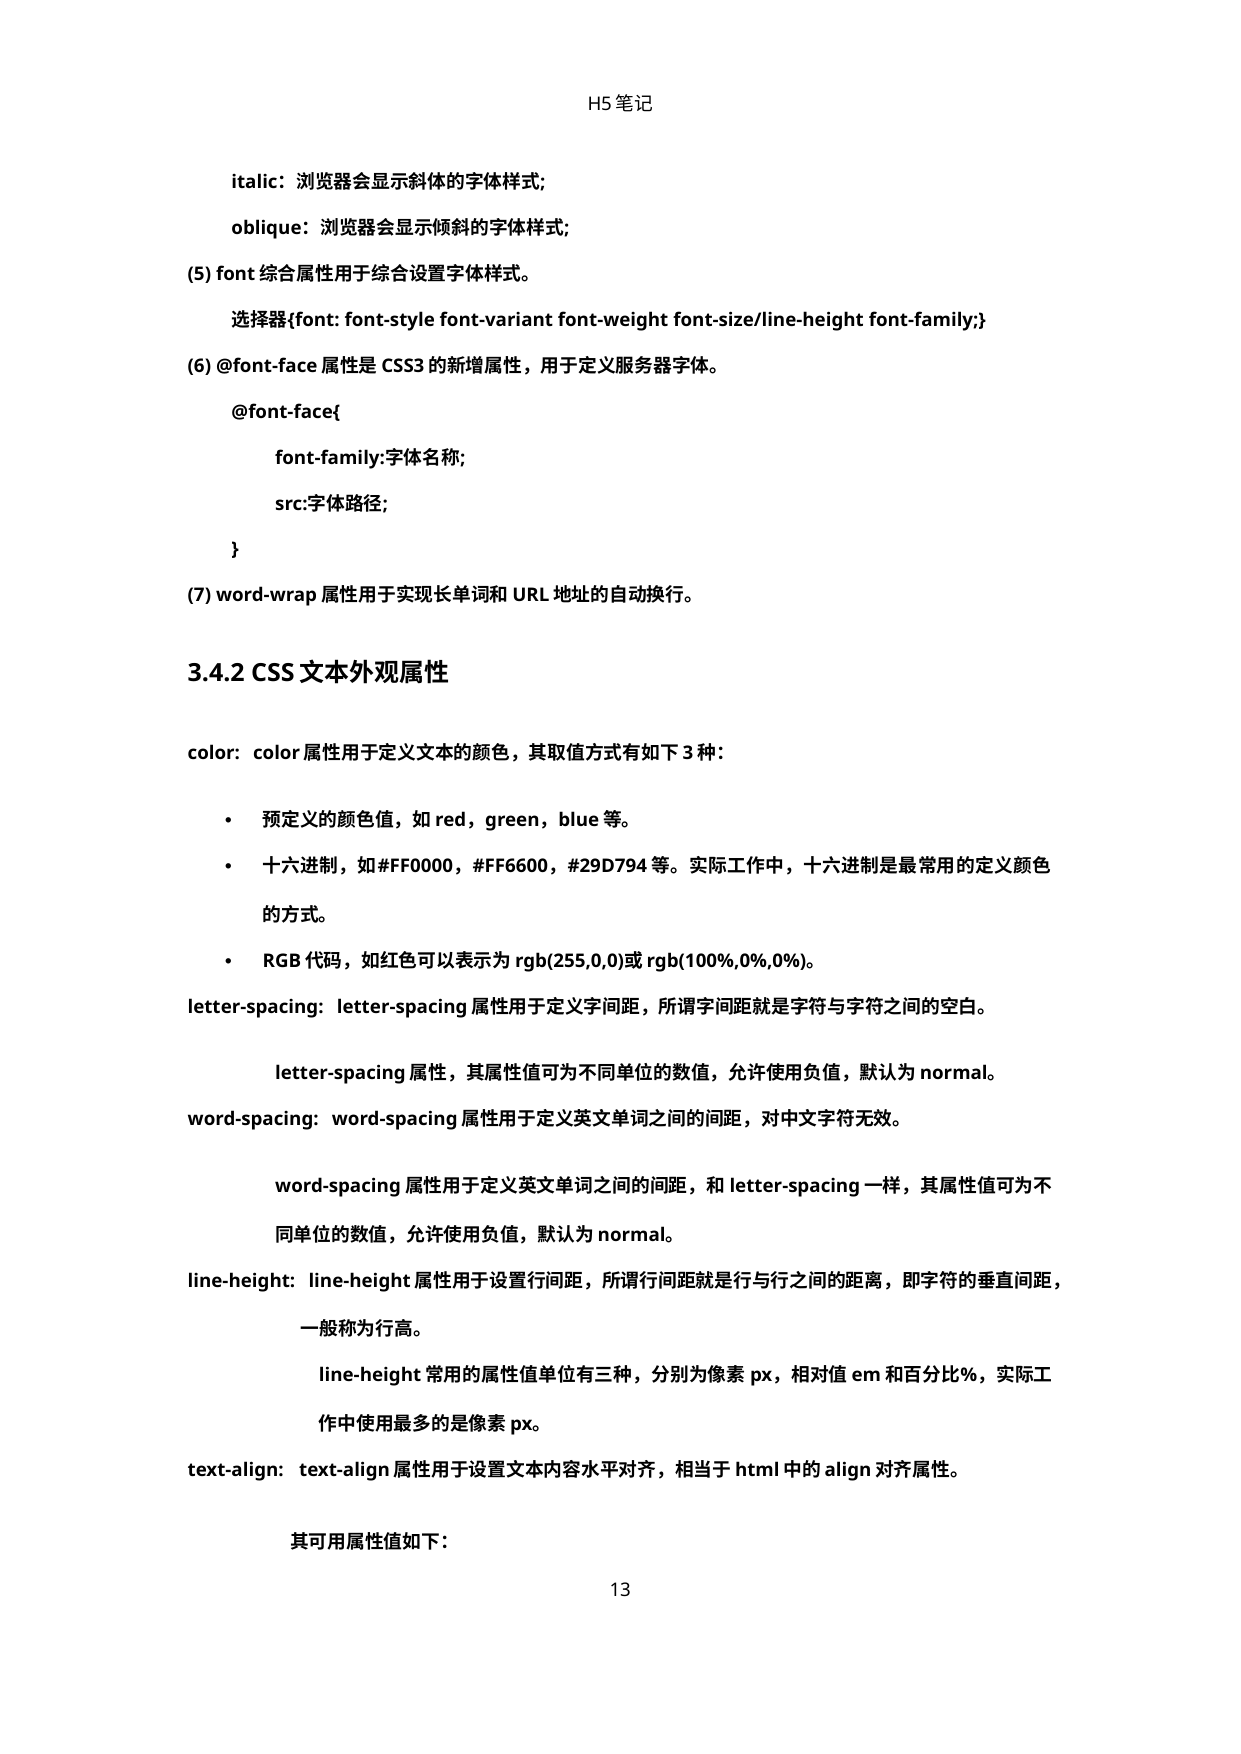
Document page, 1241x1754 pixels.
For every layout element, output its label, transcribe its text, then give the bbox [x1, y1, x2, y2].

text letter-spacing属性，其属性值可为不同单位的数值，允许使用负值，默认为normal。 [231, 1055, 1053, 1088]
subtitle 3.4.2 CSS文本外观属性 [187, 638, 1053, 703]
text word-spacing属性用于定义英文单词之间的间距，和letter-spacing一样，其属性值可为不同单位的数值，允许使用负值，默认为normal。 [275, 1168, 1053, 1249]
text text-align: text-align属性用于设置文本内容水平对齐，相当于html中的align对齐属性。 [187, 1452, 1053, 1485]
text line-height: line-height属性用于设置行间距，所谓行间距就是行与行之间的距离，即字符的垂直间距，一般称为行高。 [187, 1263, 1053, 1344]
text color: color属性用于定义文本的颜色，其取值方式有如下3种： [187, 735, 1053, 768]
text oblique：浏览器会显示倾斜的字体样式; [187, 210, 1053, 243]
text 选择器{font: font-style font-variant font-weight font-size/line-height font-family;} [187, 302, 1053, 335]
text line-height常用的属性值单位有三种，分别为像素px，相对值em和百分比%，实际工作中使用最多的是像素px。 [319, 1357, 1053, 1439]
text (6) @font-face属性是CSS3的新增属性，用于定义服务器字体。 [187, 348, 1053, 381]
text @font-face{ [187, 394, 1053, 427]
list 十六进制，如#FF0000，#FF6600，#29D794等。实际工作中，十六进制是最常用的定义颜色的方式。 [225, 848, 1053, 929]
text italic：浏览器会显示斜体的字体样式; [187, 164, 1053, 197]
text (7) word-wrap属性用于实现长单词和URL地址的自动换行。 [187, 577, 1053, 609]
list 预定义的颜色值，如red，green，blue等。 [225, 802, 1053, 834]
text font-family:字体名称; [187, 440, 1053, 472]
text 其可用属性值如下： [187, 1524, 1053, 1557]
text src:字体路径; [187, 486, 1053, 518]
text word-spacing: word-spacing属性用于定义英文单词之间的间距，对中文字符无效。 [187, 1101, 1053, 1134]
list RGB代码，如红色可以表示为rgb(255,0,0)或rgb(100%,0%,0%)。 [225, 943, 1053, 975]
text } [187, 532, 1053, 564]
text (5) font综合属性用于综合设置字体样式。 [187, 256, 1053, 289]
text letter-spacing: letter-spacing属性用于定义字间距，所谓字间距就是字符与字符之间的空白。 [187, 989, 1053, 1021]
